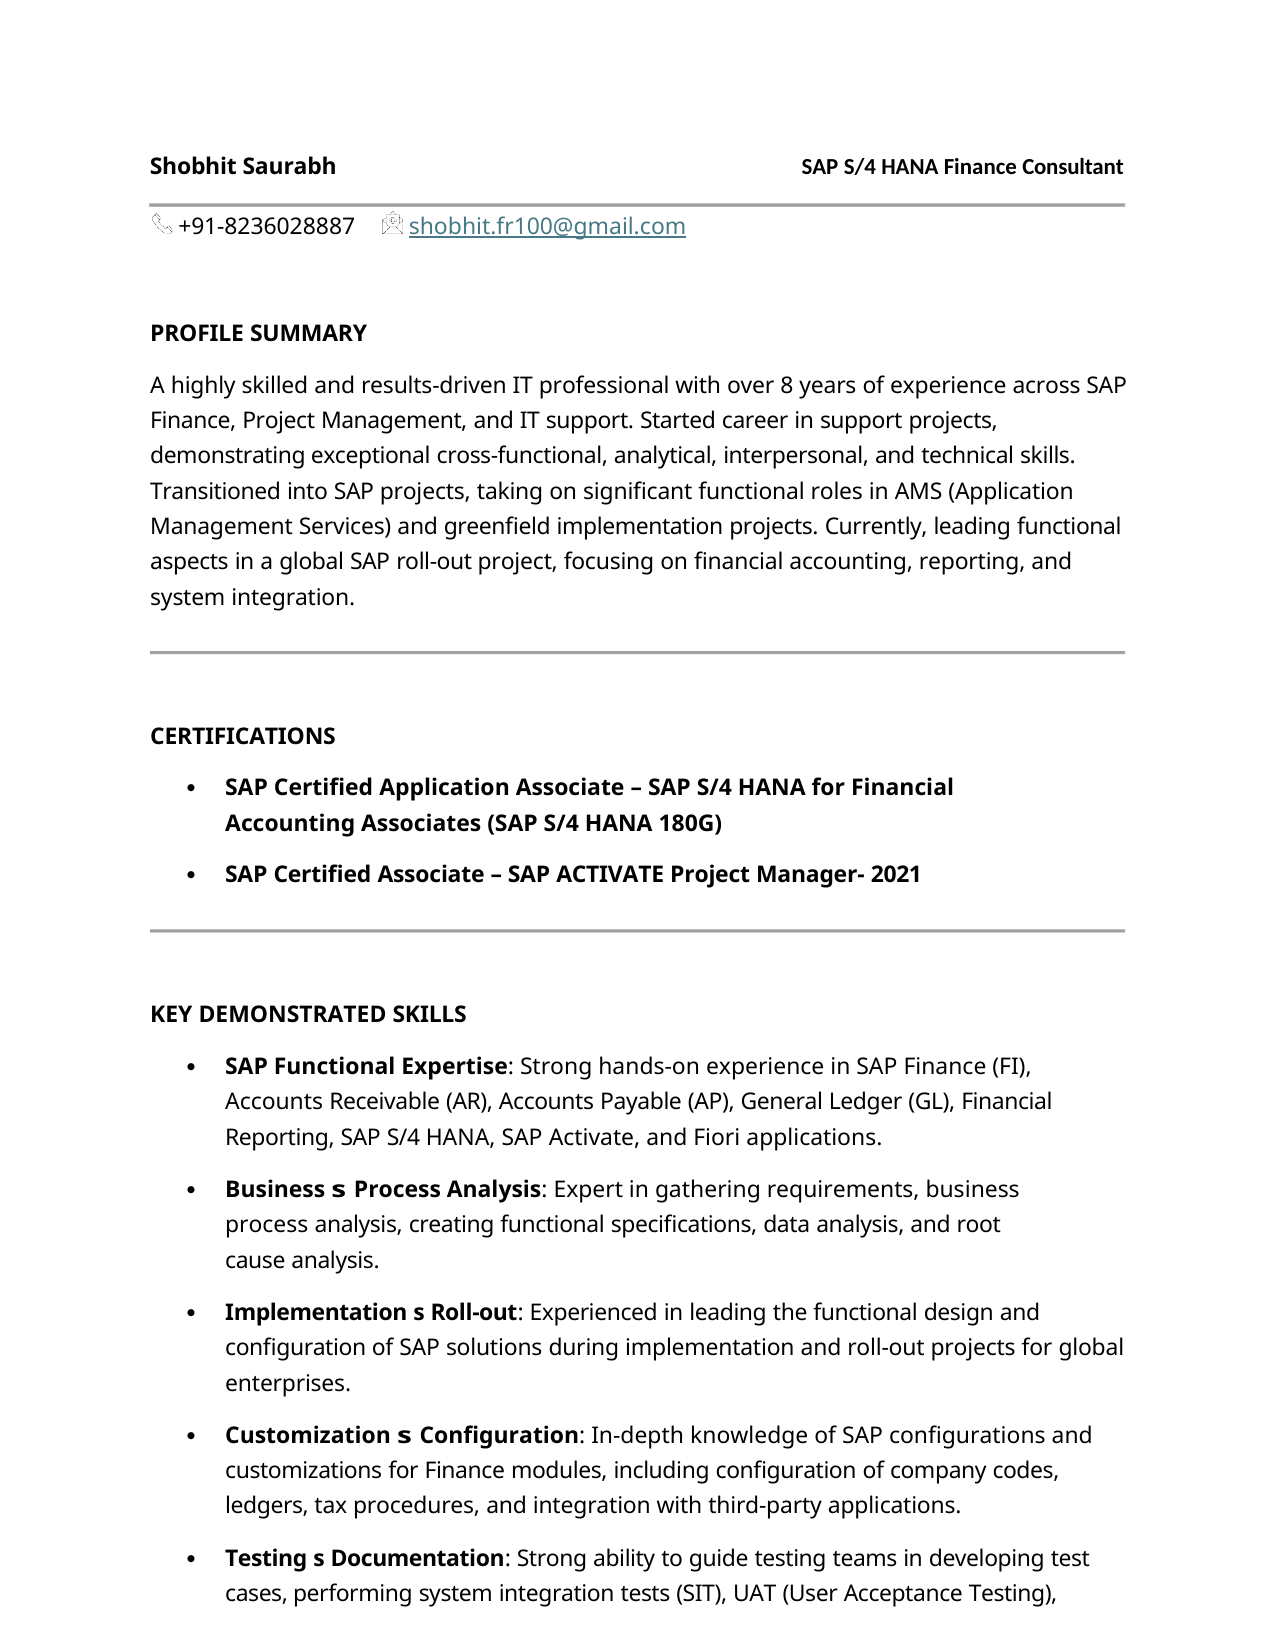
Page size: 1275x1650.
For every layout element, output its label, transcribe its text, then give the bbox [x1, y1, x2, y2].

subtitle KEY DEMONSTRATED SKILLS [150, 998, 1162, 1029]
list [187, 1542, 1095, 1608]
text Shobhit Saurabh SAP S/4 HANA Finance Consultant [149, 150, 1162, 181]
list Business s Process Analysis: Expert in gathering requirements, business process analysis, creating functional specifications, data analysis, and root cause analysis. [187, 1173, 1037, 1275]
subtitle PROFILE SUMMARY [150, 317, 1162, 348]
text +91-8236028887 shobhit.fr100@gmail.com [152, 209, 1162, 241]
subtitle CERTIFICATIONS [150, 720, 1162, 751]
list Customization s Configuration: In-depth knowledge of SAP configurations and customizations for Finance modules, including configuration of company codes, ledgers, tax procedures, and integration with third-party applications. [187, 1418, 1097, 1520]
text A highly skilled and results-driven IT professional with over 8 years of experience across SAP Finance, Project Management, and IT support. Started career in support projects, demonstrating exceptional cross-functional, analytical, interpersonal, and technical skills. Transitioned into SAP projects, taking on significant functional roles in AMS (Application Management Services) and greenfield implementation projects. Currently, leading functional aspects in a global SAP roll-out project, focusing on financial accounting, reporting, and system integration. [150, 369, 1143, 612]
list SAP Certified Associate – SAP ACTIVATE Project Manager- 2021 [187, 858, 1162, 889]
picture [152, 213, 173, 234]
picture [382, 211, 403, 234]
list SAP Certified Application Associate – SAP S/4 HANA for Financial Accounting Associates (SAP S/4 HANA 180G) [187, 771, 1020, 838]
list SAP Functional Expertise: Strong hands-on experience in SAP Finance (FI), Accounts Receivable (AR), Accounts Payable (AP), General Ledger (GL), Financial Reporting, SAP S/4 HANA, SAP Activate, and Fiori applications. [187, 1050, 1109, 1152]
list Implementation s Roll-out: Experienced in leading the functional design and configuration of SAP solutions during implementation and roll-out projects for global enterprises. [187, 1296, 1124, 1398]
